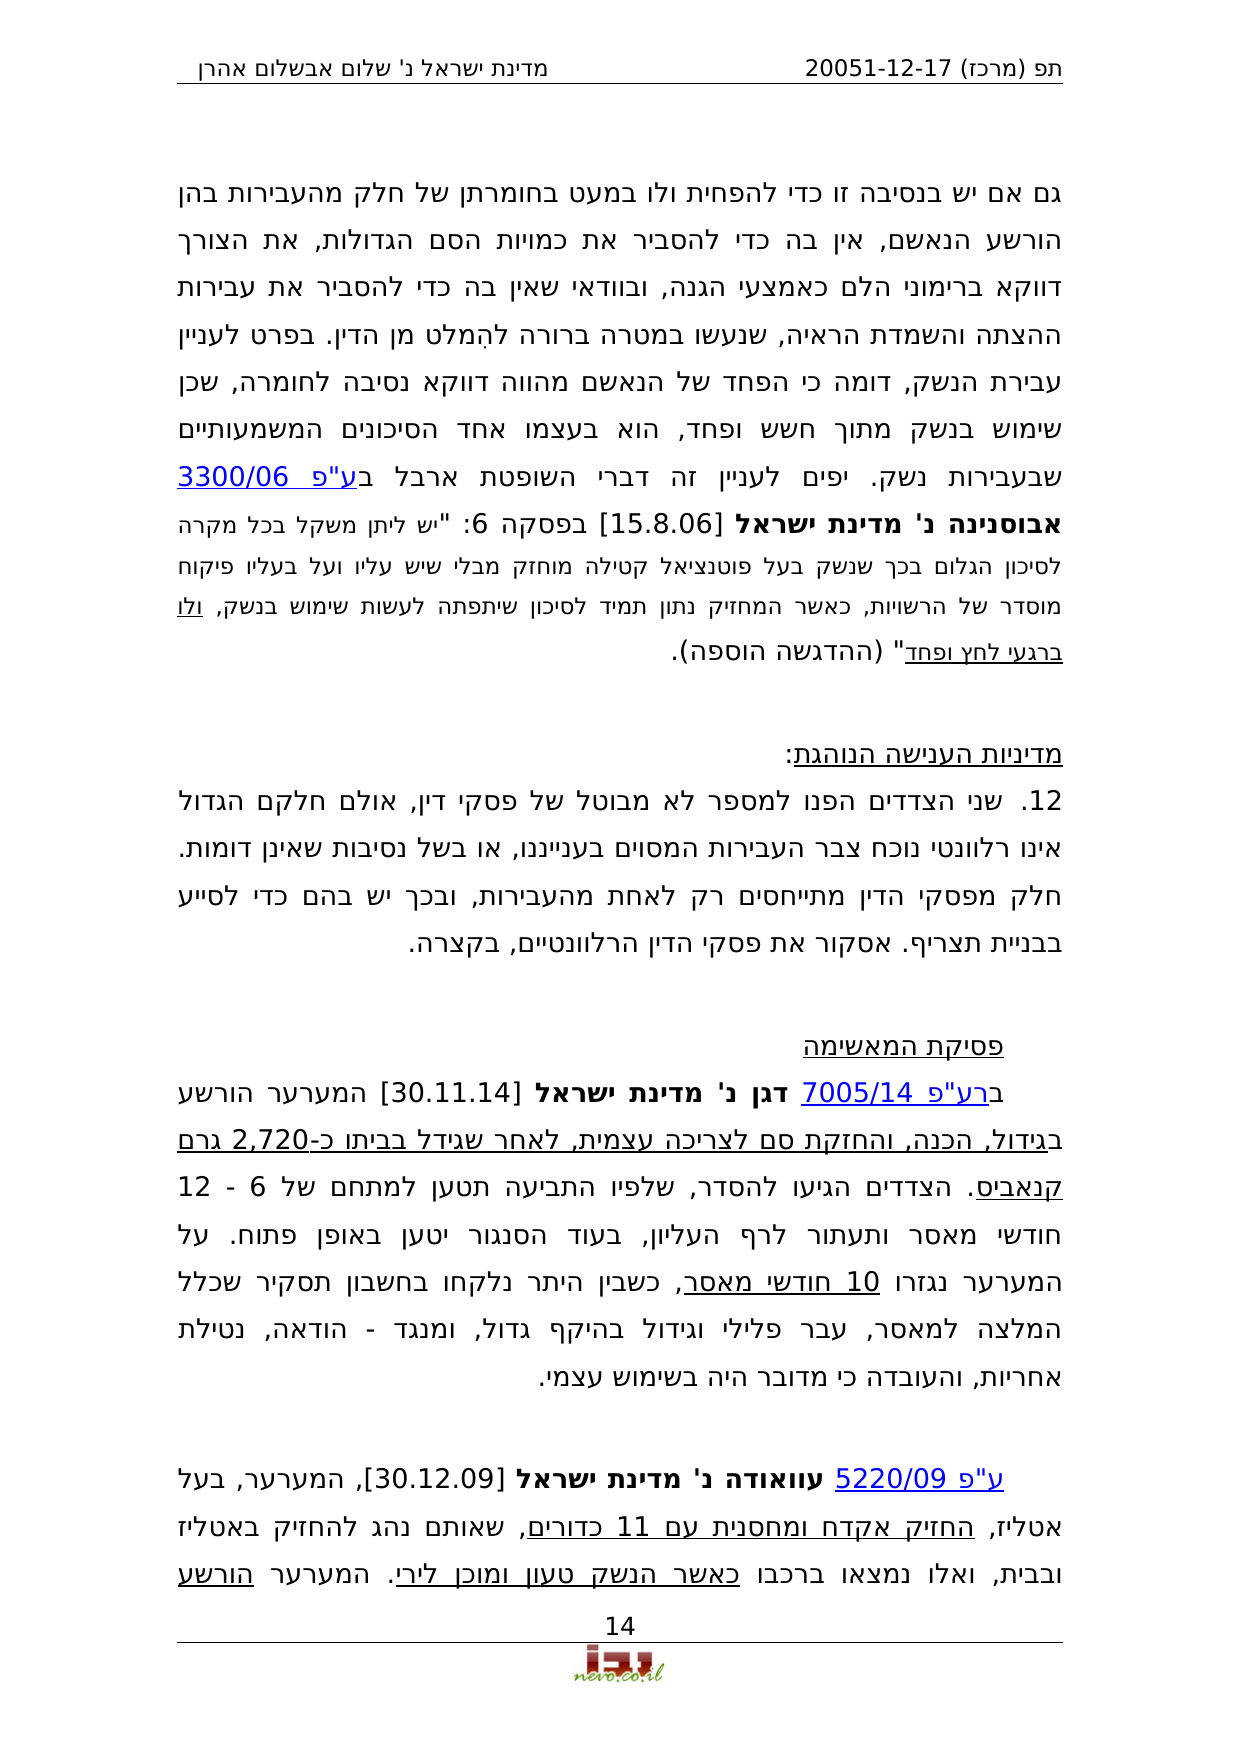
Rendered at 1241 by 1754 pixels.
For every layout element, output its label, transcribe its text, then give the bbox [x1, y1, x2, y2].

picture [574, 1644, 666, 1683]
text פסיקת המאשימה [177, 1030, 1063, 1061]
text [177, 1463, 1063, 1590]
text מדיניות הענישה הנוהגת: [177, 738, 1063, 770]
text 12. שני הצדדים הפנו למספר לא מבוטל של פסקי דין, אולם חלקם הגדול אינו רלוונטי נוכח צבר העבירות המסוים בענייננו, או בשל נסיבות שאינן דומות. חלק מפסקי הדין מתייחסים רק לאחת מהעבירות, ובכך יש בהם כדי לסייע בבניית תצריף. אסקור את פסקי הדין הרלוונטיים, בקצרה. [177, 785, 1063, 959]
text ברע"פ 7005/14 דגן נ' מדינת ישראל [30.11.14] המערער הורשע בגידול, הכנה, והחזקת סם לצריכה עצמית, לאחר שגידל בביתו כ-2,720 גרם קנאביס. הצדדים הגיעו להסדר, שלפיו התביעה תטען למתחם של 6 - 12 חודשי מאסר ותעתור לרף העליון, בעוד הסנגור יטען באופן פתוח. על המערער נגזרו 10 חודשי מאסר, כשבין היתר נלקחו בחשבון תסקיר שכלל המלצה למאסר, עבר פלילי וגידול בהיקף גדול, ומנגד - הודאה, נטילת אחריות, והעובדה כי מדובר היה בשימוש עצמי. [177, 1077, 1063, 1392]
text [177, 177, 1063, 667]
